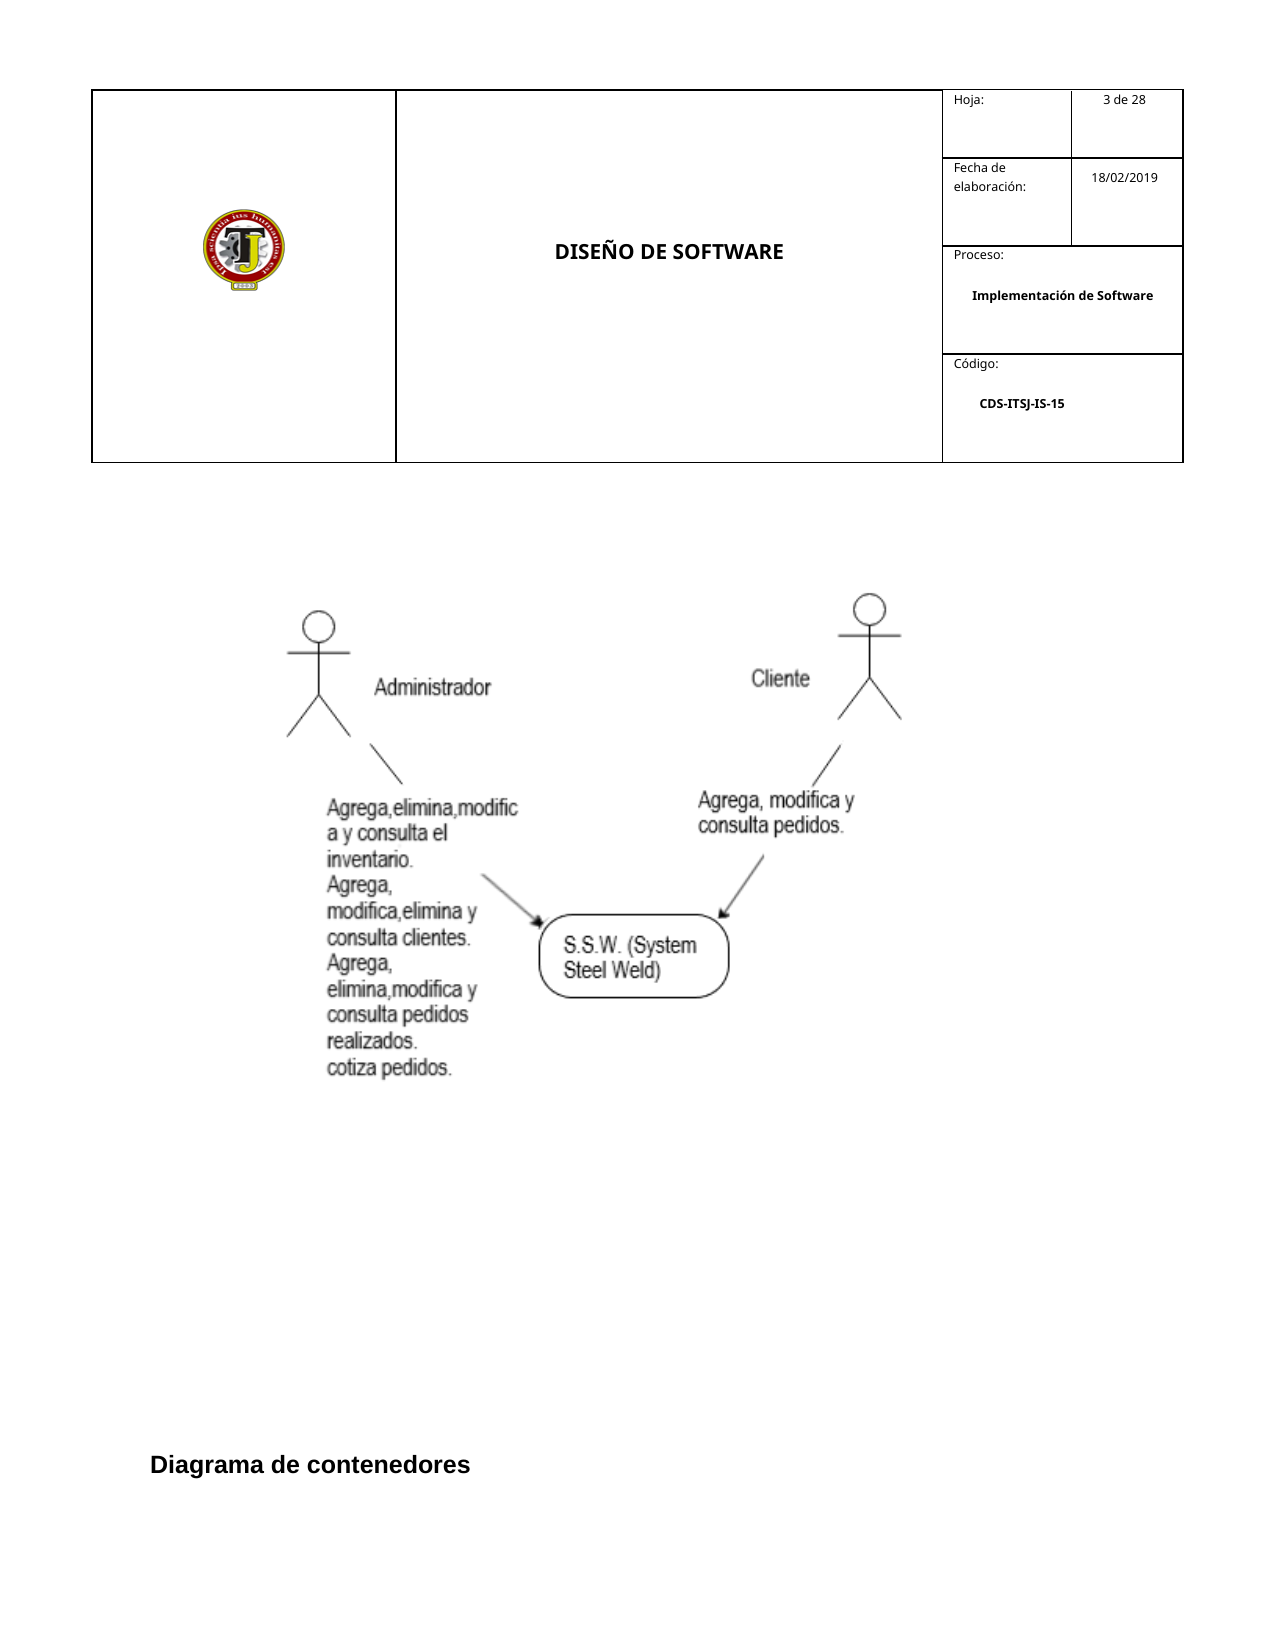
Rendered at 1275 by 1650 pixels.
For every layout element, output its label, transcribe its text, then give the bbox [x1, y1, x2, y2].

picture [276, 509, 999, 1102]
text Diagrama de contenedores [150, 1451, 1125, 1479]
picture [200, 209, 287, 294]
